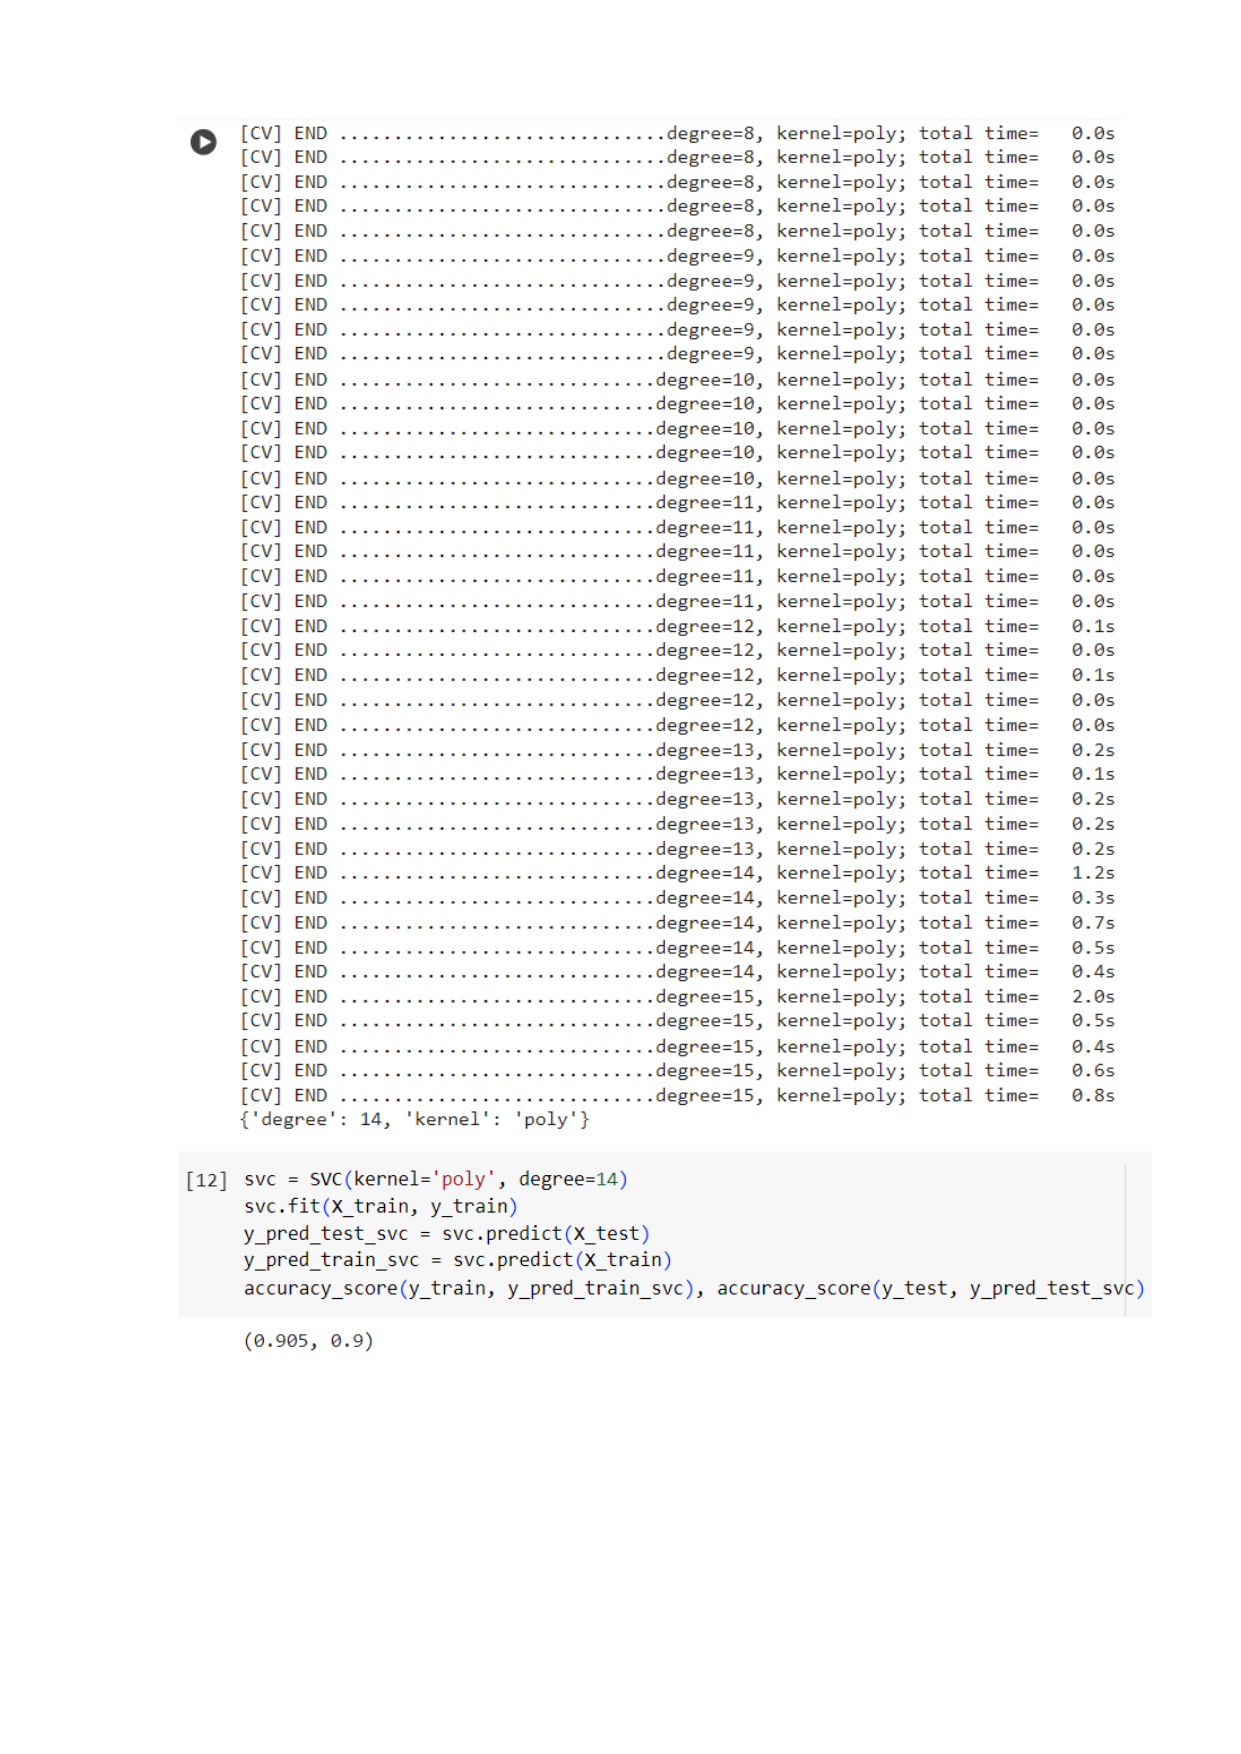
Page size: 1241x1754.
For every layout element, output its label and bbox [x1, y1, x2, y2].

picture [177, 118, 1123, 1134]
picture [177, 1150, 1152, 1356]
